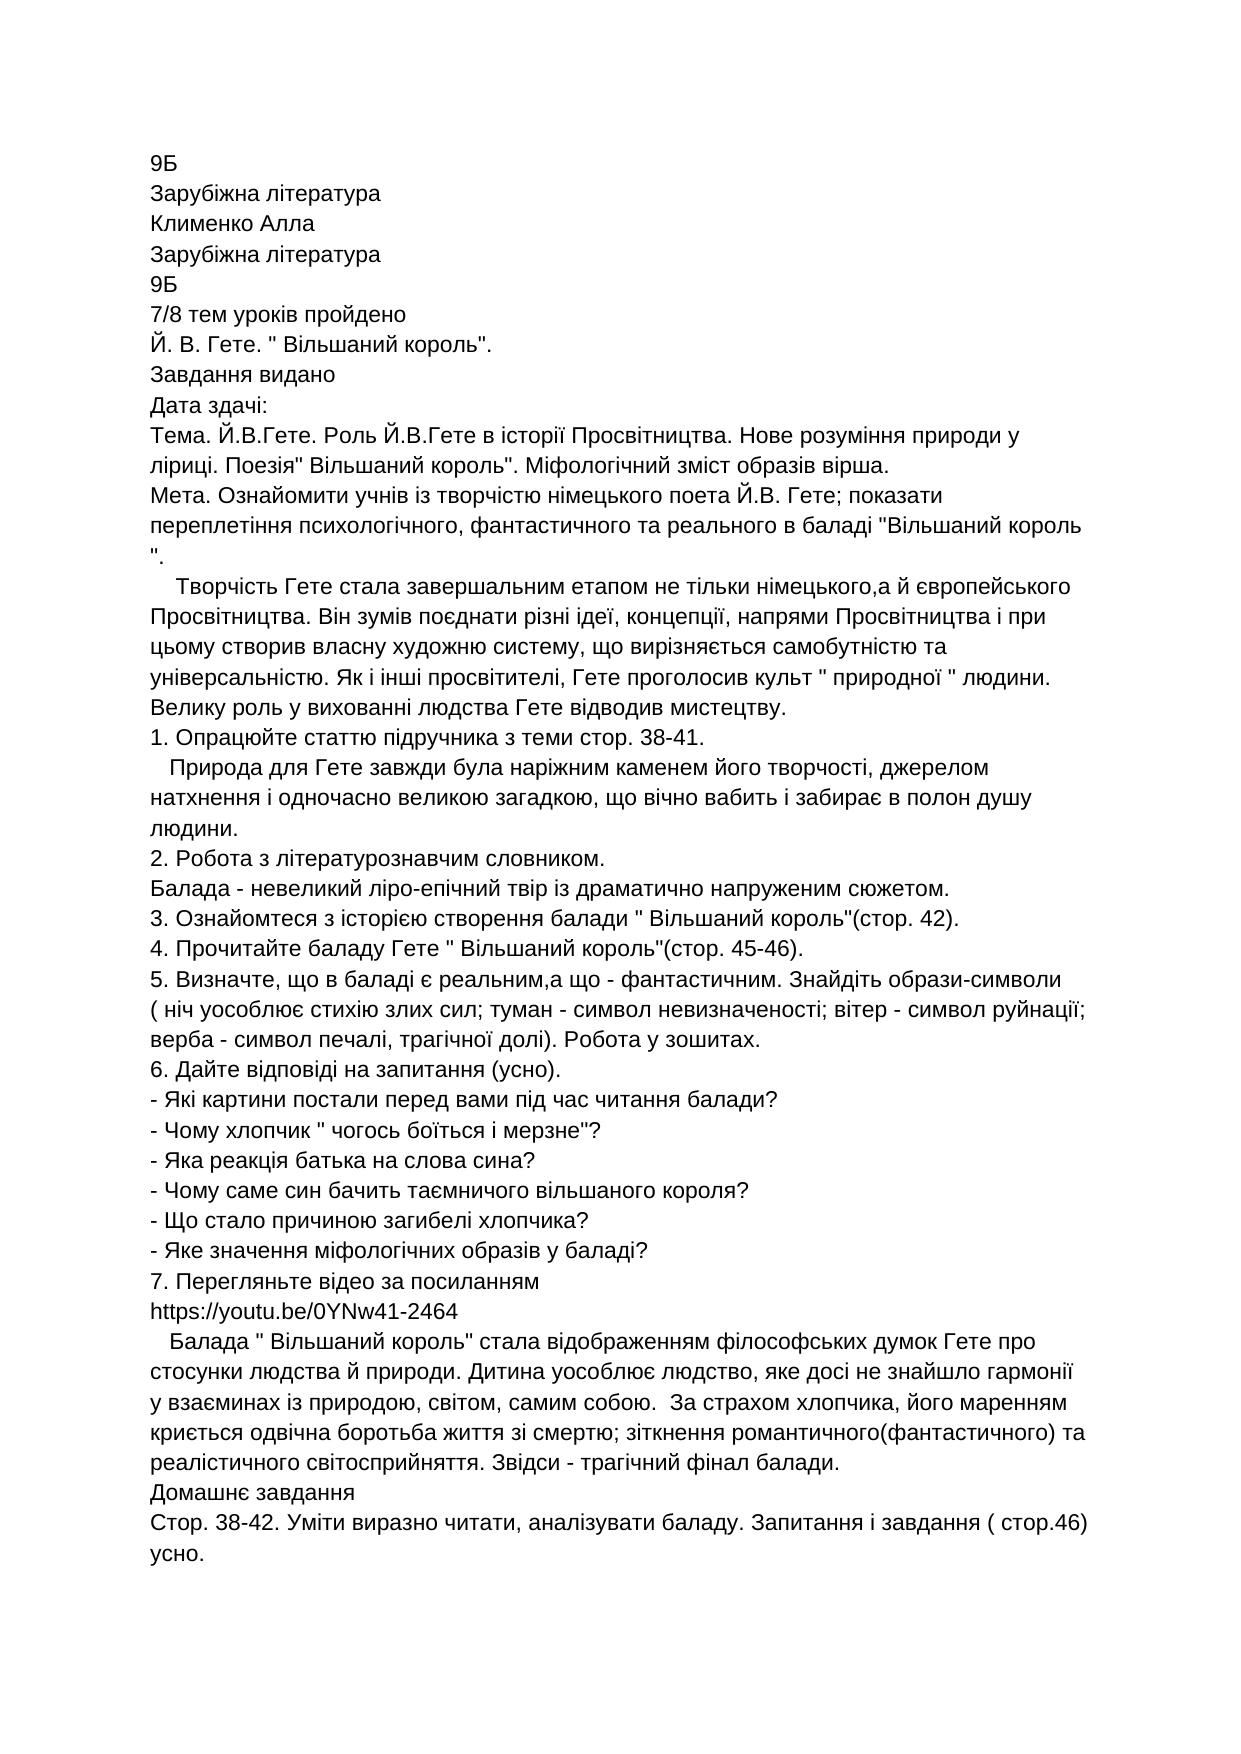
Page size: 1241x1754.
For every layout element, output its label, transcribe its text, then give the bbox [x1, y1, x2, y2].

text 7/8 тем уроків пройдено [150, 301, 1090, 327]
text 9Б [150, 271, 1090, 297]
text 5. Визначте, що в баладі є реальним,а що - фантастичним. Знайдіть образи-символи ( ніч уособлює стихію злих сил; туман - символ невизначеності; вітер - символ руйнації; верба - символ печалі, трагічної долі). Робота у зошитах. [150, 966, 1090, 1052]
text Балада - невеликий ліро-епічний твір із драматично напруженим сюжетом. [150, 875, 1090, 901]
text https://youtu.be/0YNw41-2464 [150, 1298, 1090, 1324]
text Тема. Й.В.Гете. Роль Й.В.Гете в історії Просвітництва. Нове розуміння природи у ліриці. Поезія" Вільшаний король". Міфологічний зміст образів вірша. [150, 422, 1090, 478]
text - Яка реакція батька на слова сина? [150, 1147, 1090, 1173]
text Завдання видано [150, 361, 1090, 388]
text 1. Опрацюйте статтю підручника з теми стор. 38-41. [150, 724, 1090, 750]
text Дата здачі: [150, 392, 1090, 418]
text 2. Робота з літературознавчим словником. [150, 845, 1090, 871]
text 6. Дайте відповіді на запитання (усно). [150, 1056, 1090, 1083]
text Творчість Гете стала завершальним етапом не тільки німецького,а й європейського Просвітництва. Він зумів поєднати різні ідеї, концепції, напрями Просвітництва і при цьому створив власну художню систему, що вирізняється самобутністю та універсальністю. Як і інші просвітителі, Гете проголосив культ " природної " людини. Велику роль у вихованні людства Гете відводив мистецтву. [150, 573, 1090, 720]
text Природа для Гете завжди була наріжним каменем його творчості, джерелом натхнення і одночасно великою загадкою, що вічно вабить і забирає в полон душу людини. [150, 754, 1090, 841]
text Мета. Ознайомити учнів із творчістю німецького поета Й.В. Гете; показати переплетіння психологічного, фантастичного та реального в баладі "Вільшаний король ". [150, 482, 1090, 569]
text Стор. 38-42. Уміти виразно читати, аналізувати баладу. Запитання і завдання ( стор.46) усно. [150, 1509, 1090, 1566]
text - Яке значення міфологічних образів у баладі? [150, 1237, 1090, 1264]
text 4. Прочитайте баладу Гете " Вільшаний король"(стор. 45-46). [150, 935, 1090, 962]
text - Чому хлопчик " чогось боїться і мерзне"? [150, 1117, 1090, 1143]
text - Що стало причиною загибелі хлопчика? [150, 1207, 1090, 1234]
text 9Б [150, 150, 1090, 176]
text - Чому саме син бачить таємничого вільшаного короля? [150, 1177, 1090, 1203]
text Домашнє завдання [150, 1479, 1090, 1506]
text Клименко Алла [150, 210, 1090, 237]
text Балада " Вільшаний король" стала відображенням філософських думок Гете про стосунки людства й природи. Дитина уособлює людство, яке досі не знайшло гармонії у взаєминах із природою, світом, самим собою. За страхом хлопчика, його маренням криється одвічна боротьба життя зі смертю; зіткнення романтичного(фантастичного) та реалістичного світосприйняття. Звідси - трагічний фінал балади. [150, 1328, 1090, 1475]
text - Які картини постали перед вами під час читання балади? [150, 1086, 1090, 1113]
text Й. В. Гете. " Вільшаний король". [150, 331, 1090, 358]
text 3. Ознайомтеся з історією створення балади " Вільшаний король"(стор. 42). [150, 905, 1090, 932]
text Зарубіжна література [150, 241, 1090, 267]
text 7. Перегляньте відео за посиланням [150, 1268, 1090, 1294]
text Зарубіжна література [150, 180, 1090, 207]
